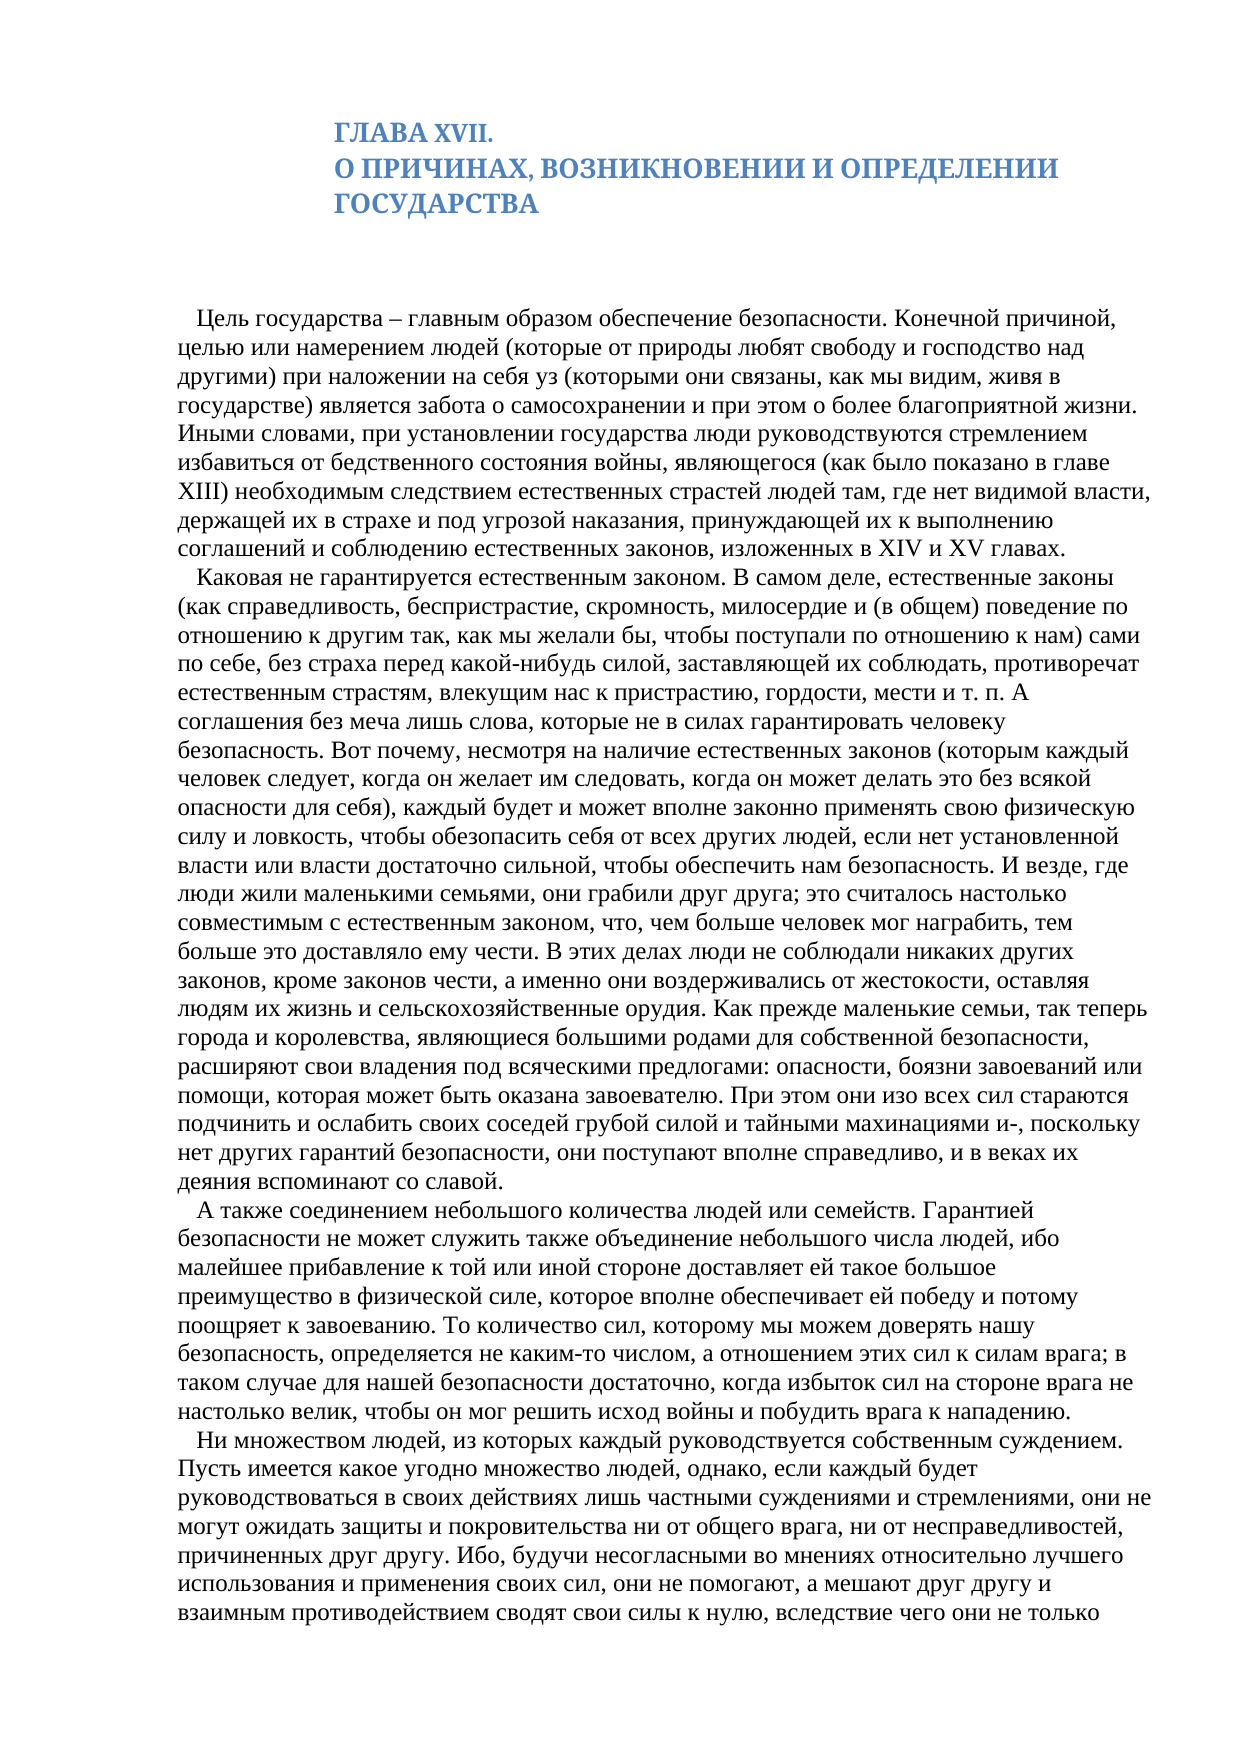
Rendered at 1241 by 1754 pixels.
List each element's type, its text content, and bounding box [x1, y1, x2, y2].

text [177, 303, 1152, 1626]
subtitle ГЛАВА XVII. О ПРИЧИНАХ, ВОЗНИКНОВЕНИИ И ОПРЕДЕЛЕНИИ ГОСУДАРСТВА [333, 118, 1152, 221]
